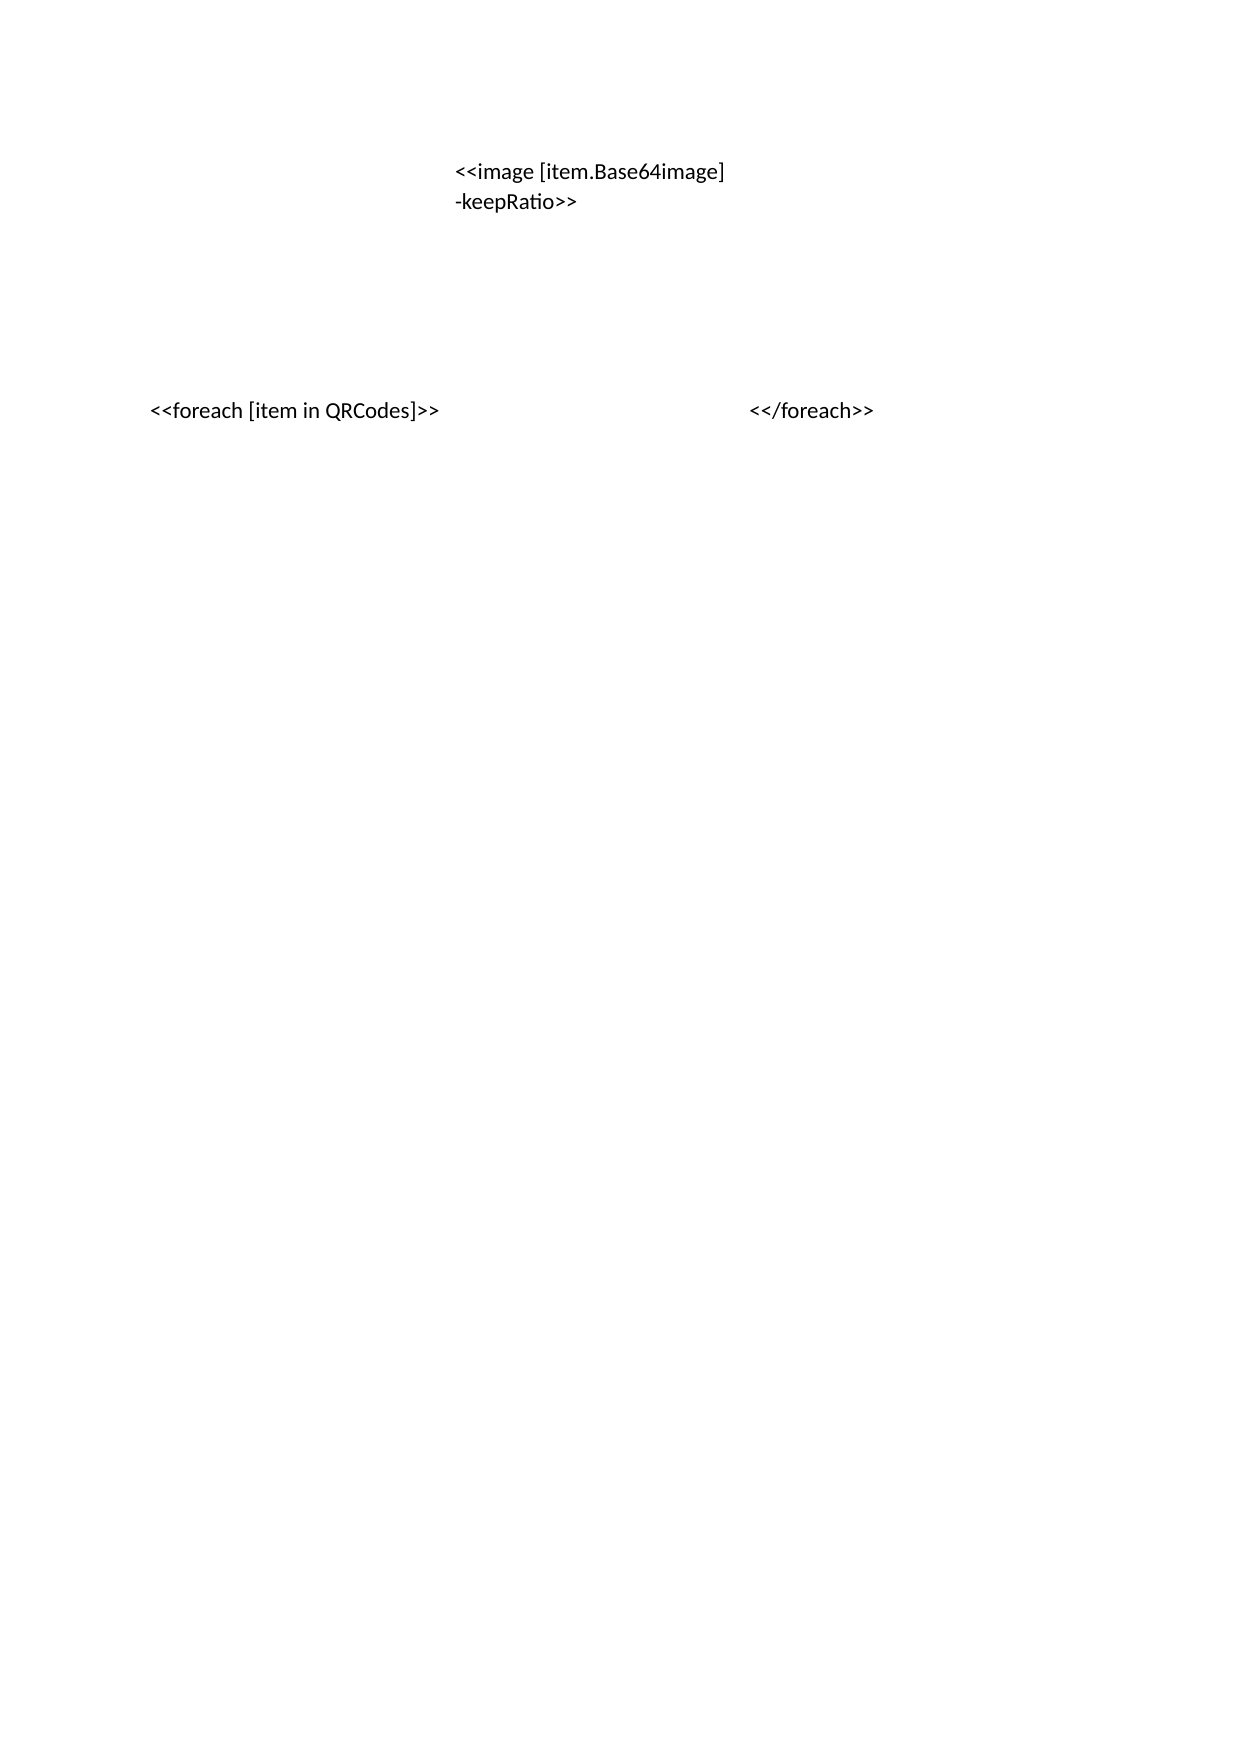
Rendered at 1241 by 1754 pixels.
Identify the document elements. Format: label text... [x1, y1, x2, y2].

text <<foreach [item in QRCodes]>><</foreach>> [150, 150, 1090, 424]
